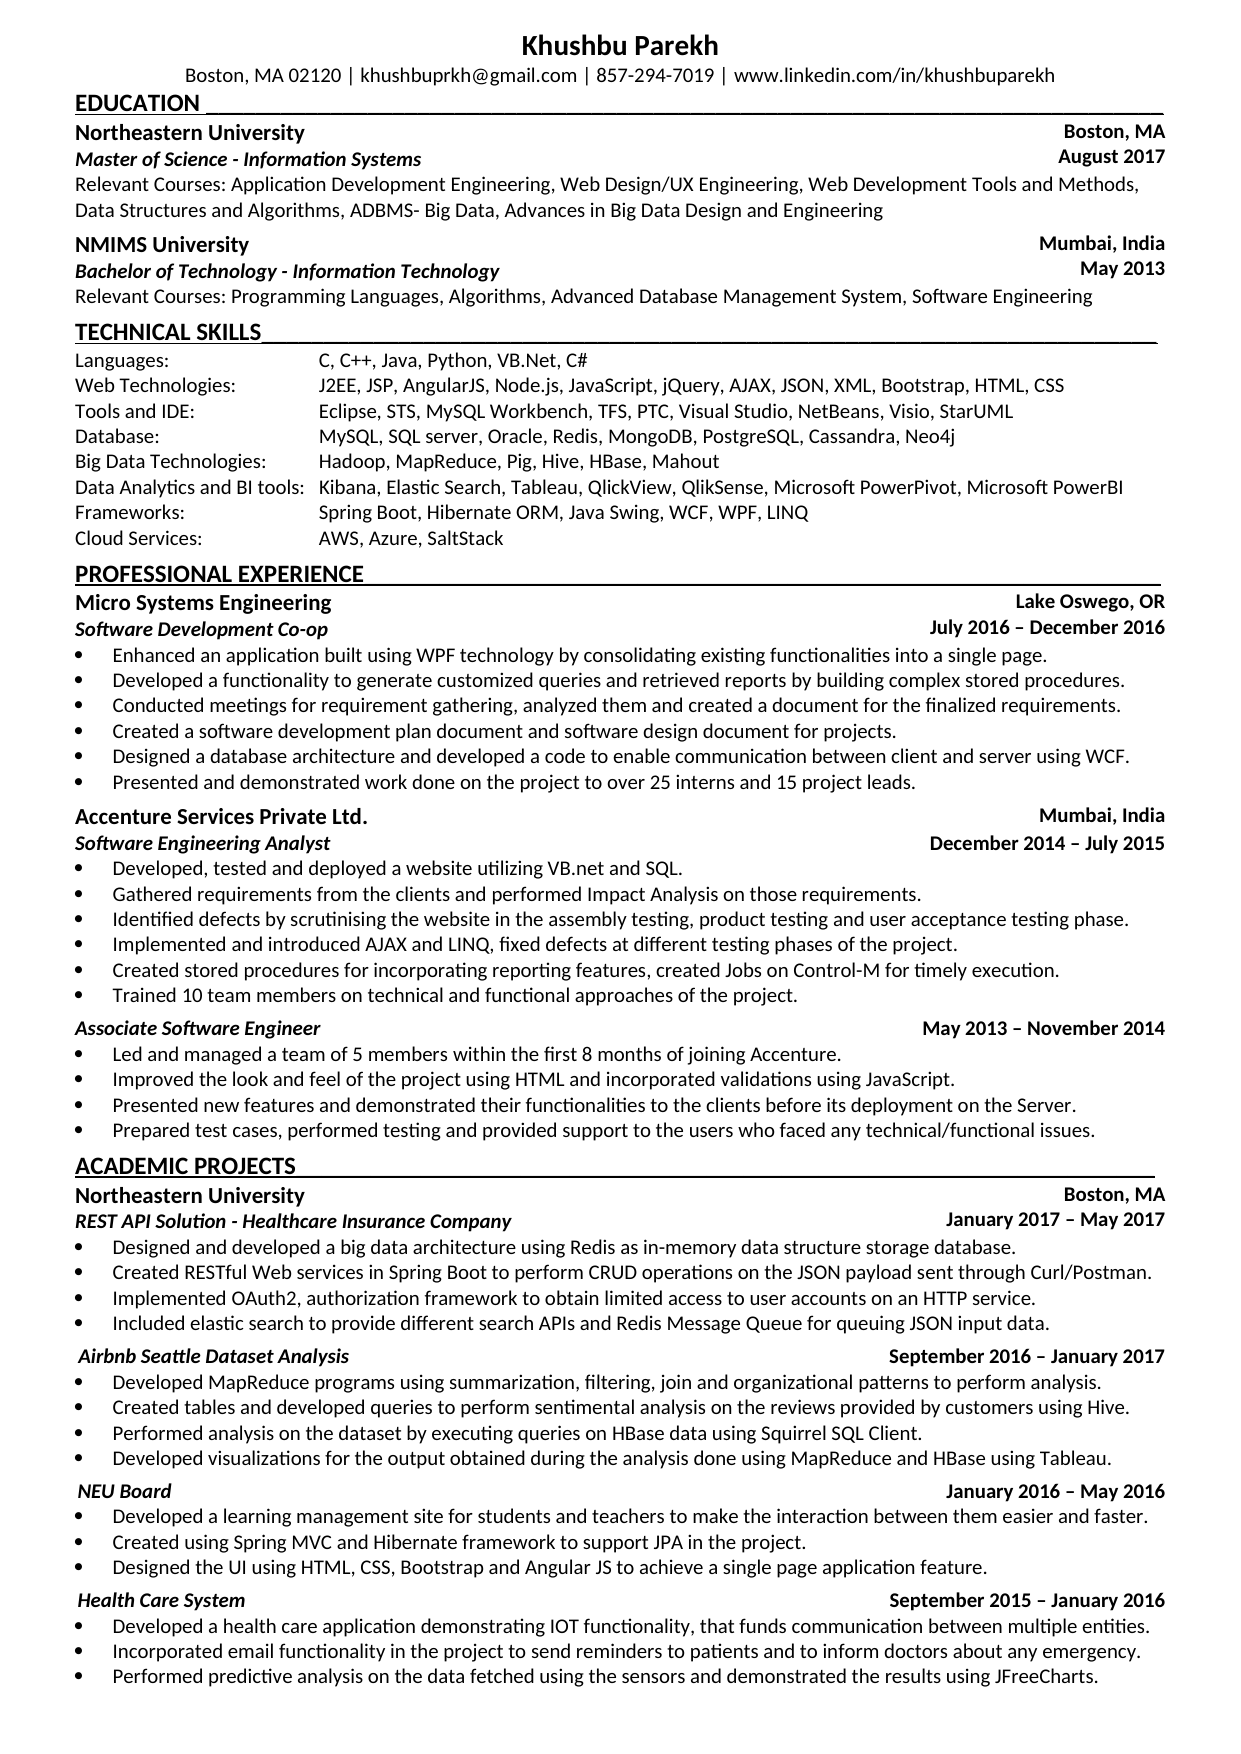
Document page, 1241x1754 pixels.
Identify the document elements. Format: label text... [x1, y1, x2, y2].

text Database: MySQL, SQL server, Oracle, Redis, MongoDB, PostgreSQL, Cassandra, Neo4j [75, 423, 1165, 449]
list Included elastic search to provide different search APIs and Redis Message Queue for queuing JSON input data. [75, 1310, 1165, 1336]
text Khushbu Parekh [75, 27, 1165, 62]
text PROFESSIONAL EXPERIENCE________________________________________________________________ [75, 558, 1165, 588]
text Software Development Co-op [75, 616, 583, 642]
list Created stored procedures for incorporating reporting features, created Jobs on Control-M for timely execution. [75, 957, 1165, 982]
list Trained 10 team members on technical and functional approaches of the project. [75, 982, 1165, 1008]
text REST API Solution - Healthcare Insurance Company [75, 1209, 583, 1234]
list Created using Spring MVC and Hibernate framework to support JPA in the project. [75, 1529, 1165, 1554]
list Performed predictive analysis on the data fetched using the sensors and demonstrated the results using JFreeCharts. [75, 1664, 1165, 1689]
list Incorporated email functionality in the project to send reminders to patients and to inform doctors about any emergency. [75, 1638, 1165, 1664]
list Created RESTful Web services in Spring Boot to perform CRUD operations on the JSON payload sent through Curl/Postman. [75, 1259, 1165, 1285]
list Presented and demonstrated work done on the project to over 25 interns and 15 project leads. [75, 769, 1165, 794]
text December 2014 – July 2015 [882, 830, 1165, 855]
text January 2017 – May 2017 [882, 1206, 1165, 1232]
text Languages: C, C++, Java, Python, VB.Net, C# [75, 347, 1165, 372]
list Designed the UI using HTML, CSS, Bootstrap and Angular JS to achieve a single page application feature. [75, 1554, 1165, 1580]
text Relevant Courses: Application Development Engineering, Web Design/UX Engineering, Web Development Tools and Methods, Data Structures and Algorithms, ADBMS- Big Data, Advances in Big Data Design and Engineering [75, 172, 1165, 222]
list Improved the look and feel of the project using HTML and incorporated validations using JavaScript. [75, 1066, 1165, 1092]
list Developed a learning management site for students and teachers to make the interaction between them easier and faster. [75, 1503, 1165, 1529]
text May 2013 [657, 255, 1165, 281]
text Mumbai, India [957, 802, 1165, 827]
list Prepared test cases, performed testing and provided support to the users who faced any technical/functional issues. [75, 1117, 1165, 1143]
text ACADEMIC PROJECTS_____________________________________________________________________ [75, 1150, 1165, 1181]
text Health Care System September 2015 – January 2016 [75, 1587, 1165, 1613]
list Implemented OAuth2, authorization framework to obtain limited access to user accounts on an HTTP service. [75, 1285, 1165, 1310]
text Boston, MA 02120 | khushbuprkh@gmail.com | 857-294-7019 | www.linkedin.com/in/khushbuparekh [75, 62, 1165, 88]
text Northeastern University [75, 1181, 583, 1209]
list Designed and developed a big data architecture using Redis as in-memory data structure storage database. [75, 1234, 1165, 1259]
list Developed a functionality to generate customized queries and retrieved reports by building complex stored procedures. [75, 667, 1165, 693]
text Boston, MA [657, 118, 1165, 143]
text Cloud Services: AWS, Azure, SaltStack [75, 525, 1165, 550]
text Airbnb Seattle Dataset Analysis September 2016 – January 2017 [75, 1343, 1165, 1369]
list Created tables and developed queries to perform sentimental analysis on the reviews provided by customers using Hive. [75, 1394, 1165, 1420]
list Gathered requirements from the clients and performed Impact Analysis on those requirements. [75, 881, 1165, 906]
list Enhanced an application built using WPF technology by consolidating existing functionalities into a single page. [75, 642, 1165, 667]
text August 2017 [657, 143, 1165, 169]
text Mumbai, India [657, 230, 1165, 255]
text Relevant Courses: Programming Languages, Algorithms, Advanced Database Management System, Software Engineering [75, 283, 1165, 309]
list Presented new features and demonstrated their functionalities to the clients before its deployment on the Server. [75, 1092, 1165, 1117]
text Lake Oswego, OR [657, 588, 1165, 614]
list Conducted meetings for requirement gathering, analyzed them and created a document for the finalized requirements. [75, 693, 1165, 718]
list Developed visualizations for the output obtained during the analysis done using MapReduce and HBase using Tableau. [75, 1445, 1165, 1471]
text Northeastern University [75, 118, 583, 146]
text Associate Software Engineer [75, 1016, 583, 1041]
list Identified defects by scrutinising the website in the assembly testing, product testing and user acceptance testing phase. [75, 906, 1165, 932]
text Tools and IDE: Eclipse, STS, MySQL Workbench, TFS, PTC, Visual Studio, NetBeans, Visio, StarUML [75, 398, 1165, 423]
list Designed a database architecture and developed a code to enable communication between client and server using WCF. [75, 743, 1165, 769]
text Big Data Technologies: Hadoop, MapReduce, Pig, Hive, HBase, Mahout [75, 449, 1165, 474]
list Developed MapReduce programs using summarization, filtering, join and organizational patterns to perform analysis. [75, 1369, 1165, 1394]
text Data Analytics and BI tools: Kibana, Elastic Search, Tableau, QlickView, QlikSense, Microsoft PowerPivot, Microsoft PowerBI [75, 474, 1165, 499]
list Implemented and introduced AJAX and LINQ, fixed defects at different testing phases of the project. [75, 932, 1165, 957]
text Boston, MA [882, 1181, 1165, 1206]
list Developed, tested and deployed a website utilizing VB.net and SQL. [75, 855, 1165, 881]
text Micro Systems Engineering [75, 588, 583, 616]
text May 2013 – November 2014 [882, 1016, 1165, 1041]
list Created a software development plan document and software design document for projects. [75, 718, 1165, 743]
text July 2016 – December 2016 [657, 614, 1165, 639]
text Accenture Services Private Ltd. [75, 802, 583, 830]
list Led and managed a team of 5 members within the first 8 months of joining Accenture. [75, 1041, 1165, 1066]
text Bachelor of Technology - Information Technology [75, 258, 583, 283]
text Frameworks: Spring Boot, Hibernate ORM, Java Swing, WCF, WPF, LINQ [75, 499, 1165, 525]
text Master of Science - Information Systems [75, 146, 583, 172]
text TECHNICAL SKILLS________________________________________________________________________ [75, 316, 1165, 347]
text Software Engineering Analyst [75, 830, 583, 855]
list Developed a health care application demonstrating IOT functionality, that funds communication between multiple entities. [75, 1613, 1165, 1638]
text Web Technologies: J2EE, JSP, AngularJS, Node.js, JavaScript, jQuery, AJAX, JSON, XML, Bootstrap, HTML, CSS [75, 372, 1165, 398]
text NEU Board January 2016 – May 2016 [75, 1478, 1165, 1503]
list Performed analysis on the dataset by executing queries on HBase data using Squirrel SQL Client. [75, 1420, 1165, 1445]
text EDUCATION _____________________________________________________________________________ [75, 88, 1165, 118]
text NMIMS University [75, 230, 583, 258]
